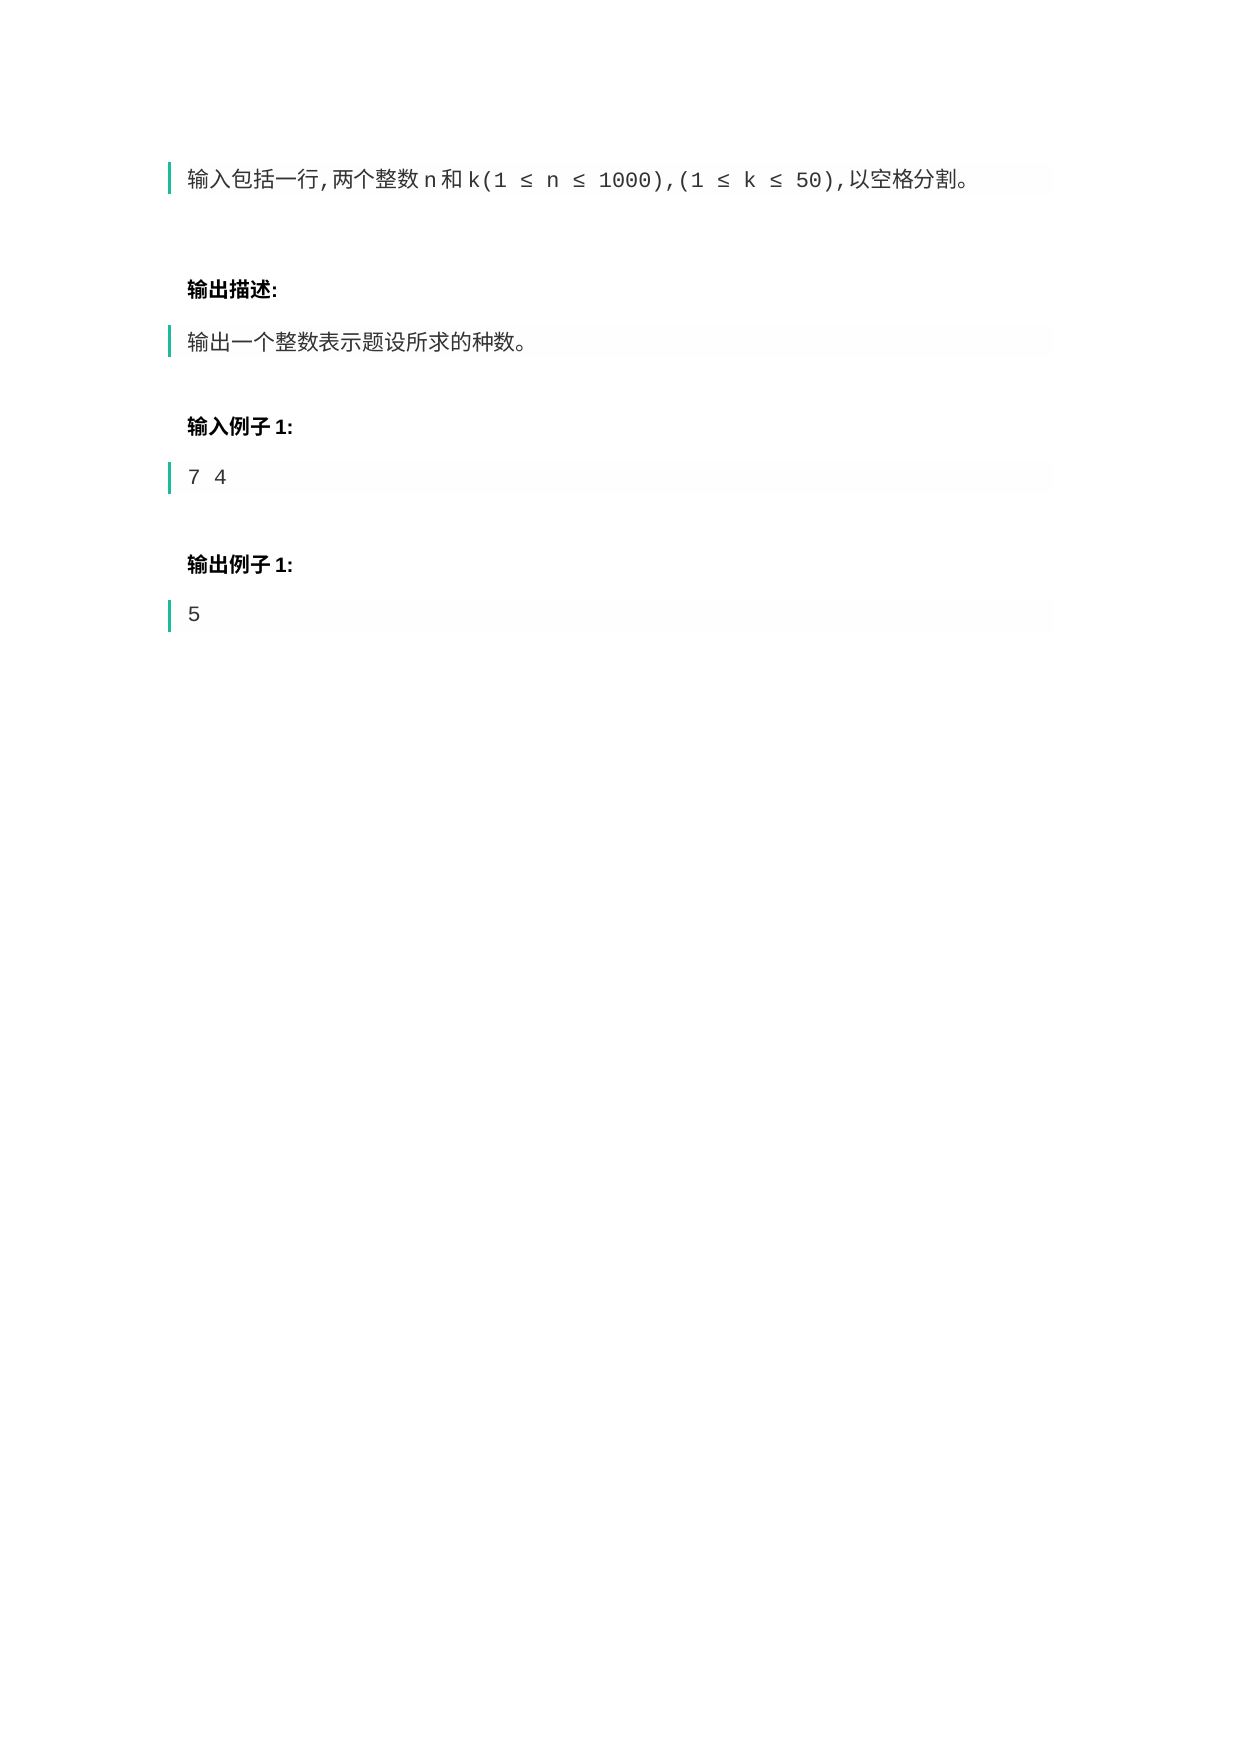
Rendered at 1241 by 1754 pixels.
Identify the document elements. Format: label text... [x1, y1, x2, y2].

text 输出例子1: [187, 547, 1053, 579]
text 输出一个整数表示题设所求的种数。 [168, 324, 1053, 357]
text 5 [168, 599, 1053, 632]
text 输出描述: [187, 272, 1053, 304]
text 输入例子1: [187, 409, 1053, 442]
text 输入包括一行,两个整数n和k(1 ≤ n ≤ 1000),(1 ≤ k ≤ 50),以空格分割。 [187, 162, 1053, 194]
text 7 4 [171, 462, 1053, 494]
